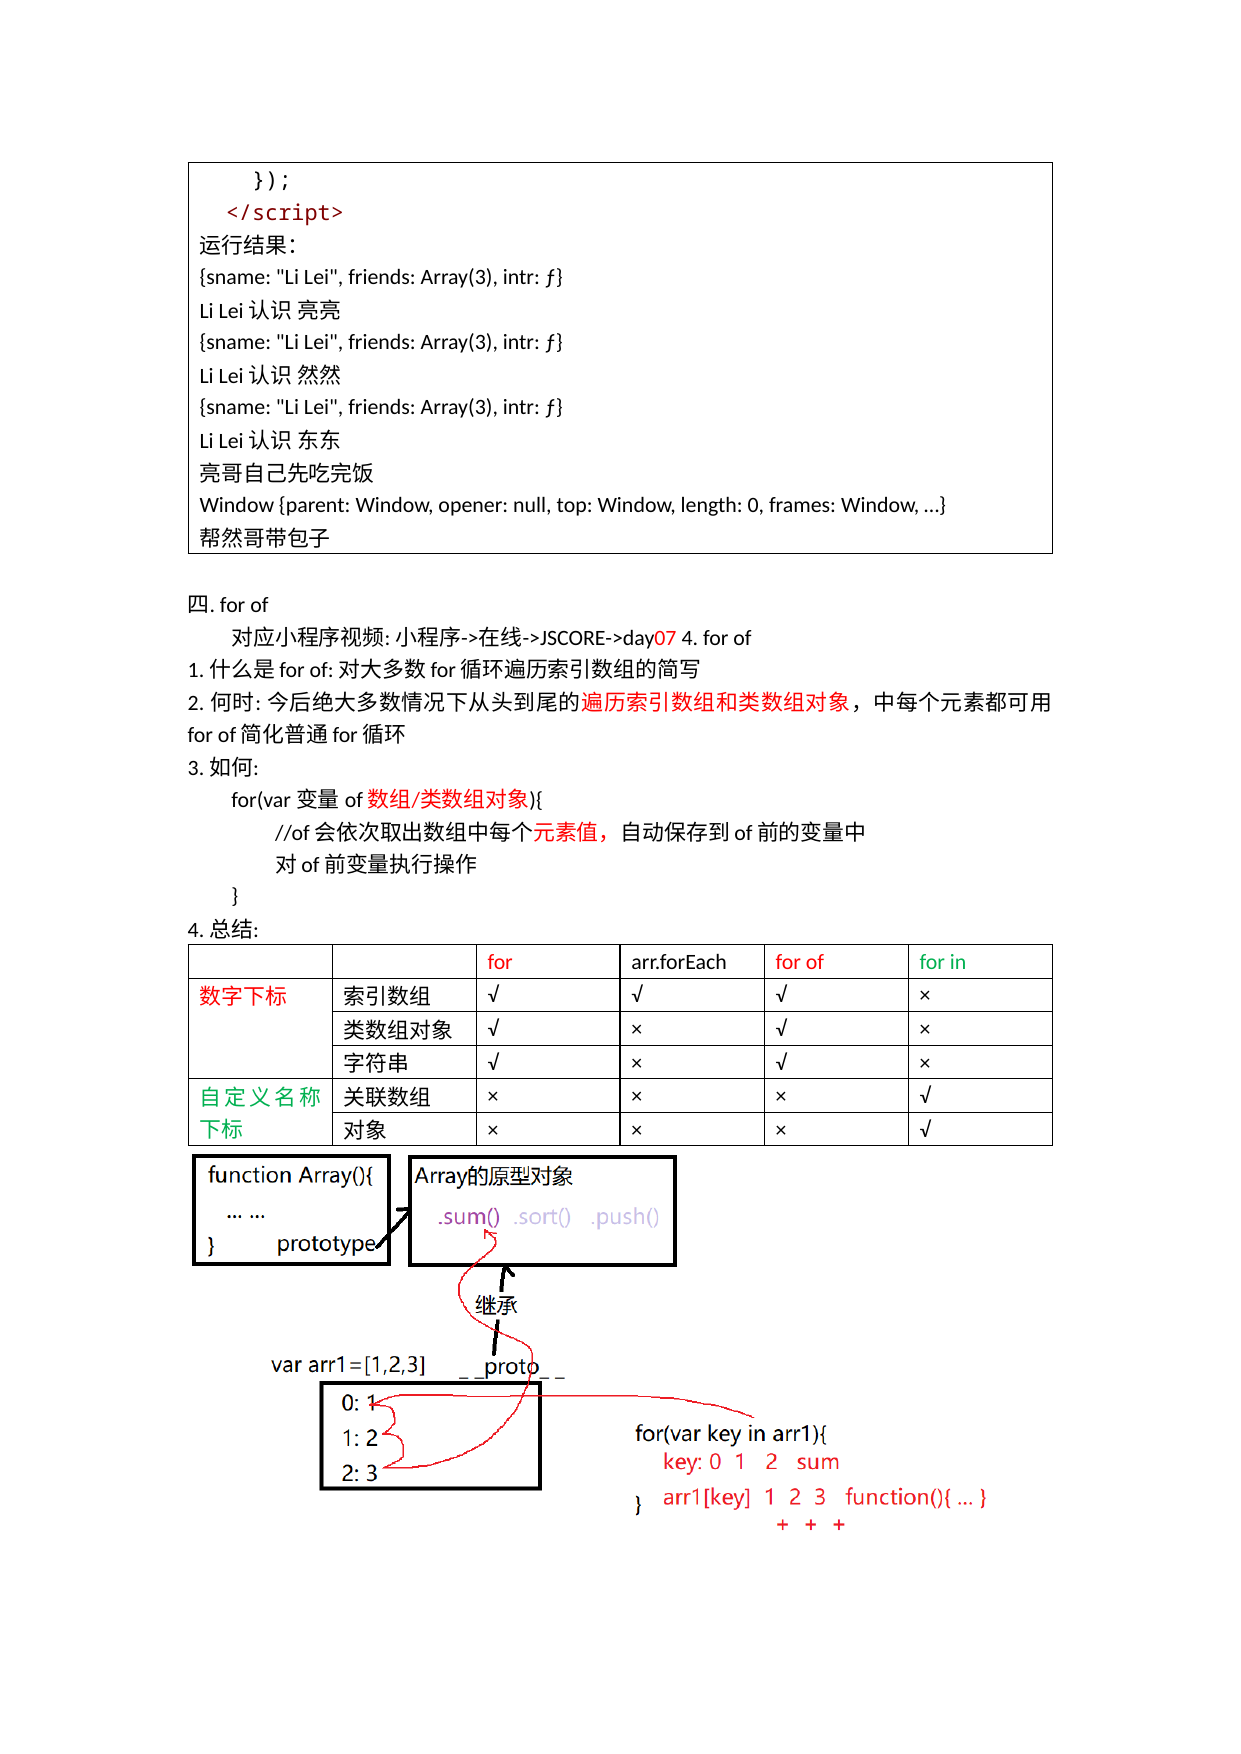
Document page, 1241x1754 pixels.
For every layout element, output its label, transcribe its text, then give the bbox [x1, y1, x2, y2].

table_cell × [765, 1079, 908, 1112]
text 1. 什么是for of: 对大多数for循环遍历索引数组的简写 [187, 652, 1053, 684]
table_cell √ [765, 1012, 908, 1045]
text 对of前变量执行操作 [187, 847, 1053, 879]
table_header for in [909, 945, 1052, 978]
table_cell 索引数组 [333, 979, 476, 1011]
table_cell × [621, 1079, 764, 1112]
table_cell 关联数组 [333, 1079, 476, 1112]
table_cell × [909, 1012, 1052, 1045]
table_cell × [909, 979, 1052, 1011]
table_cell √ [477, 979, 619, 1011]
picture [187, 1146, 992, 1541]
table_cell × [477, 1079, 619, 1112]
table_cell × [477, 1113, 619, 1145]
table_cell √ [477, 1046, 619, 1078]
text 四. for of [187, 587, 1053, 619]
text //of会依次取出数组中每个元素值，自动保存到of前的变量中 [187, 814, 1053, 847]
table_cell 类数组对象 [333, 1012, 476, 1045]
table_cell × [621, 1012, 764, 1045]
text 对应小程序视频: 小程序->在线->JSCORE->day07 4. for of [187, 619, 1053, 652]
table_cell 对象 [333, 1113, 476, 1145]
text 4. 总结: [187, 912, 1053, 944]
table_cell × [765, 1113, 908, 1145]
text 3. 如何: [187, 749, 1053, 782]
table_cell × [909, 1046, 1052, 1078]
table_cell 自定义名称下标 [189, 1079, 332, 1145]
table_cell × [621, 1046, 764, 1078]
table_cell 字符串 [333, 1046, 476, 1078]
text } [187, 879, 1053, 912]
table_header for of [765, 945, 908, 978]
table_cell √ [765, 1046, 908, 1078]
table_cell √ [765, 979, 908, 1011]
text for(var 变量 of 数组/类数组对象){ [187, 782, 1053, 814]
table_cell √ [621, 979, 764, 1011]
table_cell 数字下标 [189, 979, 332, 1078]
table_cell × [621, 1113, 764, 1145]
table_header for [477, 945, 619, 978]
table_cell √ [477, 1012, 619, 1045]
table_cell √ [909, 1079, 1052, 1112]
table_header arr.forEach [621, 945, 764, 978]
table_header [189, 945, 332, 978]
text 2. 何时: 今后绝大多数情况下从头到尾的遍历索引数组和类数组对象，中每个元素都可用for of简化普通for循环 [187, 684, 1053, 749]
table_cell √ [909, 1113, 1052, 1145]
table_header [333, 945, 476, 978]
